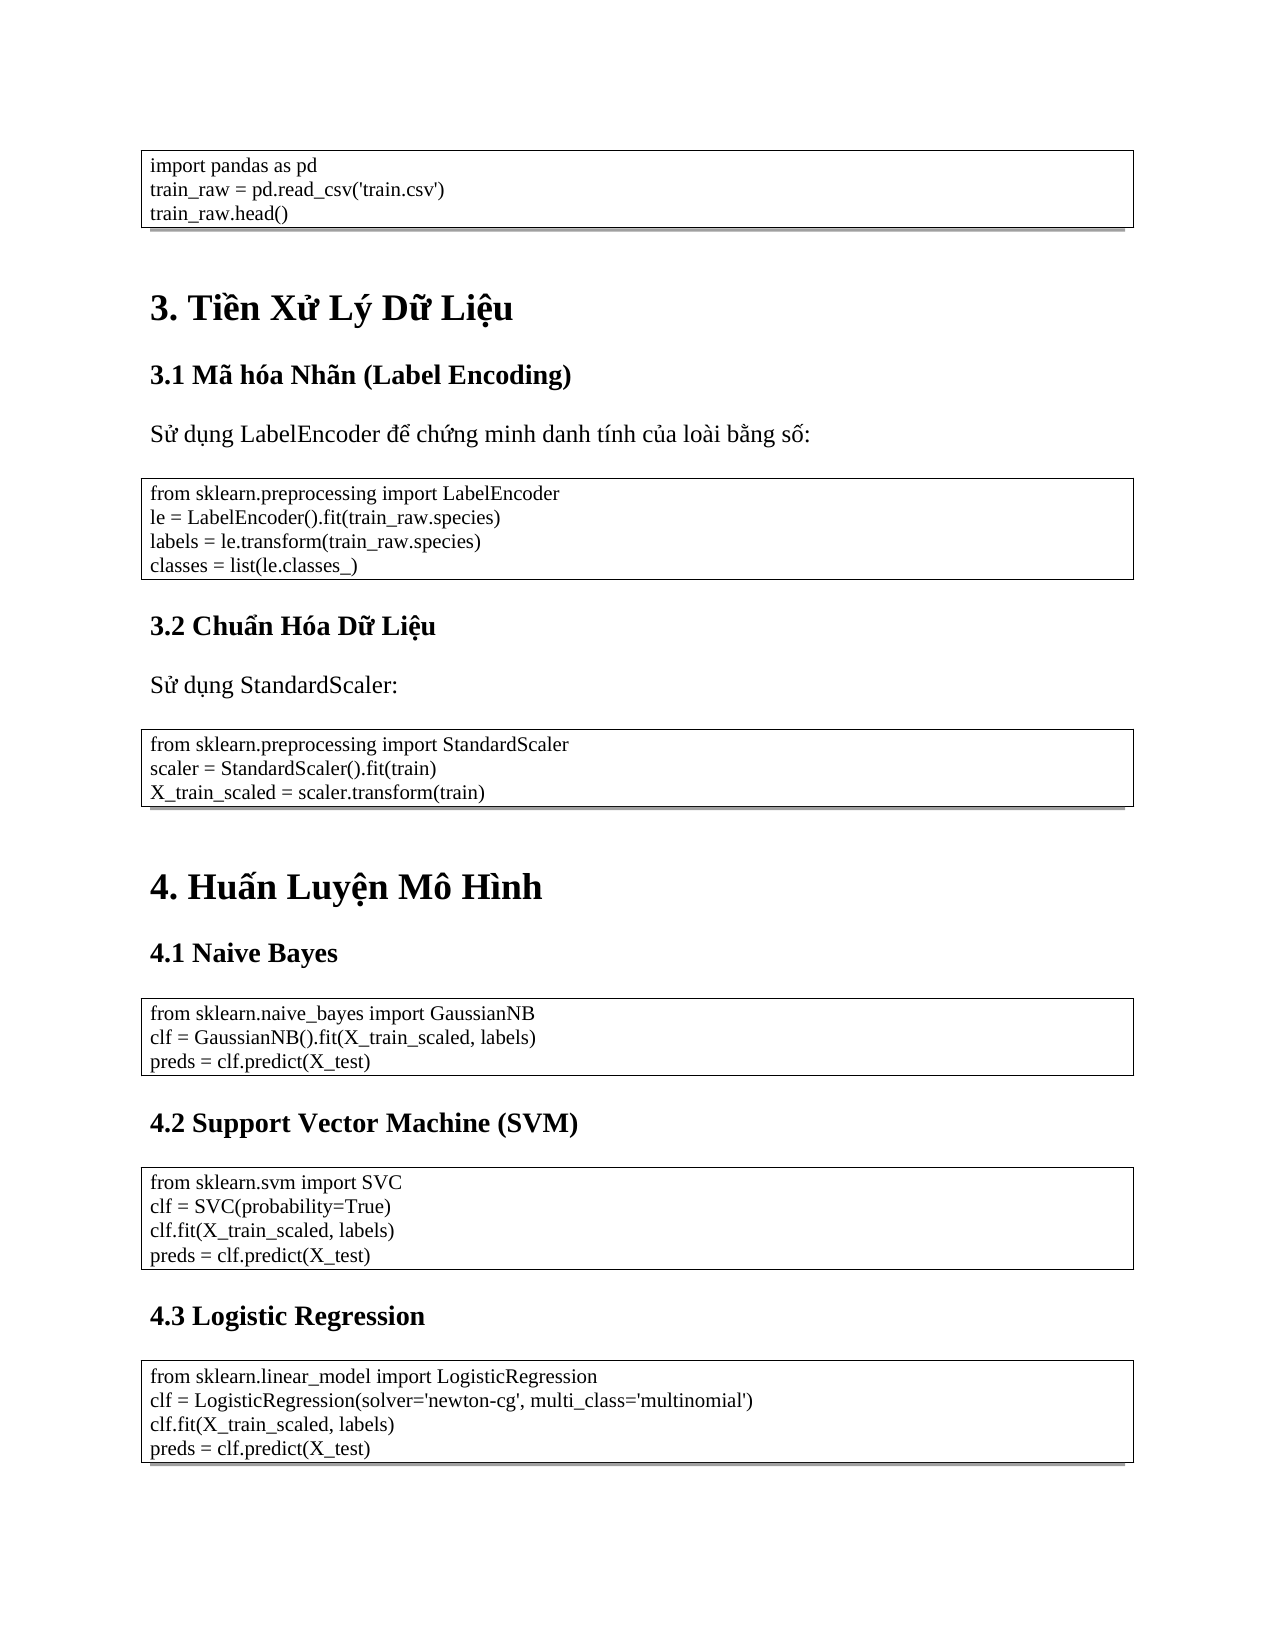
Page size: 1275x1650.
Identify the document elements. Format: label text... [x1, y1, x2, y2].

text from sklearn.svm import SVC [142, 1168, 1133, 1194]
text 4.1 Naive Bayes [150, 936, 1125, 969]
text preds = clf.predict(X_test) [142, 1433, 1133, 1462]
text Sử dụng LabelEncoder để chứng minh danh tính của loài bằng số: [150, 419, 1125, 448]
text from sklearn.preprocessing import LabelEncoder [142, 479, 1133, 504]
text train_raw.head() [142, 198, 1133, 227]
text from sklearn.preprocessing import StandardScaler [142, 730, 1133, 756]
text from sklearn.naive_bayes import GaussianNB [142, 999, 1133, 1025]
text import pandas as pd [142, 151, 1133, 177]
text 3. Tiền Xử Lý Dữ Liệu [150, 286, 1125, 329]
text clf.fit(X_train_scaled, labels) [150, 1218, 1125, 1239]
text clf = LogisticRegression(solver='newton-cg', multi_class='multinomial') [150, 1388, 1125, 1412]
text clf = GaussianNB().fit(X_train_scaled, labels) [150, 1025, 1125, 1046]
text scaler = StandardScaler().fit(train) [150, 756, 1125, 777]
text Sử dụng StandardScaler: [150, 671, 1125, 699]
text 4. Huấn Luyện Mô Hình [150, 864, 1125, 907]
text preds = clf.predict(X_test) [142, 1239, 1133, 1269]
text clf = SVC(probability=True) [150, 1194, 1125, 1218]
text classes = list(le.classes_) [142, 549, 1133, 579]
text 3.1 Mã hóa Nhãn (Label Encoding) [150, 358, 1125, 390]
text from sklearn.linear_model import LogisticRegression [142, 1361, 1133, 1388]
text clf.fit(X_train_scaled, labels) [150, 1412, 1125, 1433]
text 3.2 Chuẩn Hóa Dữ Liệu [150, 609, 1125, 641]
text 4.3 Logistic Regression [150, 1299, 1125, 1331]
text preds = clf.predict(X_test) [142, 1046, 1133, 1075]
text X_train_scaled = scaler.transform(train) [142, 777, 1133, 806]
text 4.2 Support Vector Machine (SVM) [150, 1106, 1125, 1138]
text le = LabelEncoder().fit(train_raw.species) [150, 504, 1125, 529]
text train_raw = pd.read_csv('train.csv') [150, 177, 1125, 198]
text labels = le.transform(train_raw.species) [150, 529, 1125, 549]
